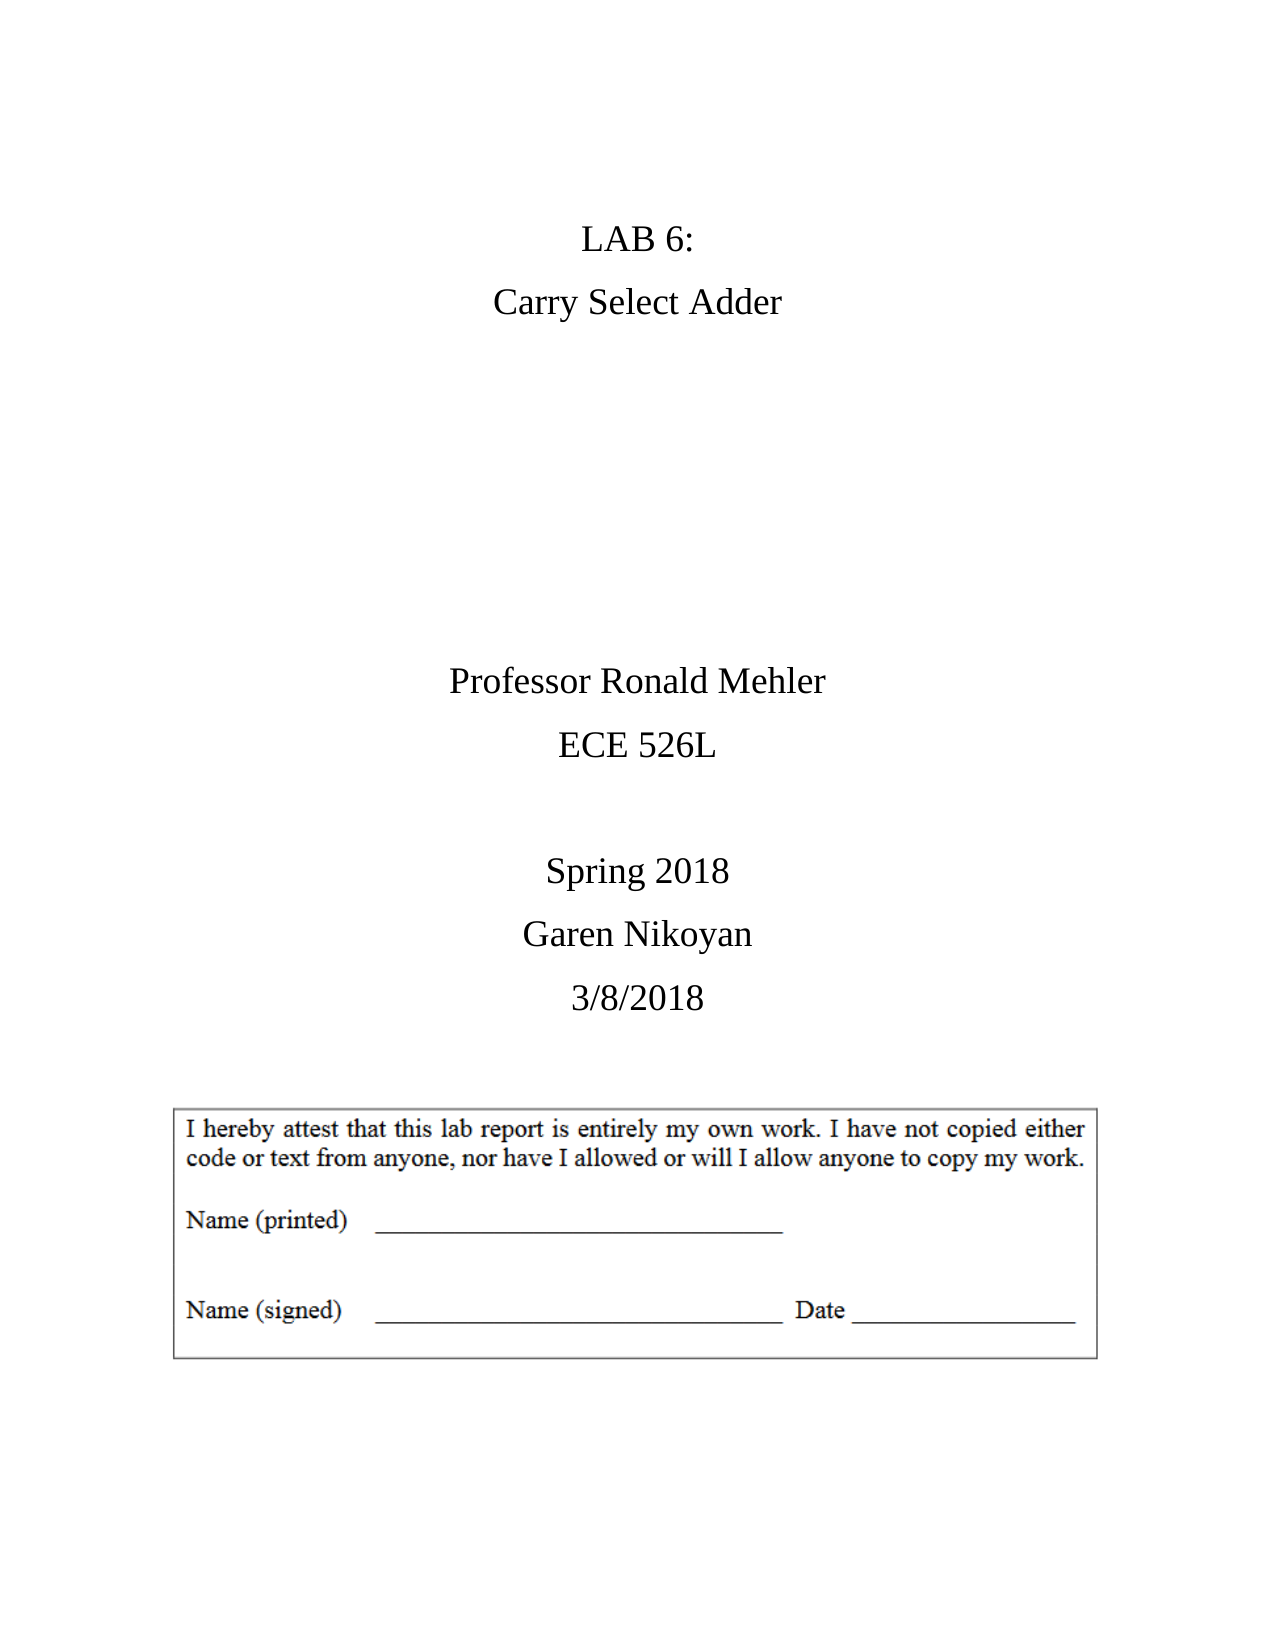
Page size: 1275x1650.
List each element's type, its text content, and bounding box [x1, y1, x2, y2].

text Professor Ronald Mehler [150, 659, 1125, 702]
text 3/8/2018 [150, 975, 1125, 1018]
text Garen Nikoyan [150, 912, 1125, 955]
text Spring 2018 [150, 848, 1125, 892]
text Carry Select Adder [150, 279, 1125, 322]
picture [168, 1104, 1107, 1366]
text ECE 526L [150, 722, 1125, 765]
text LAB 6: [150, 216, 1125, 259]
